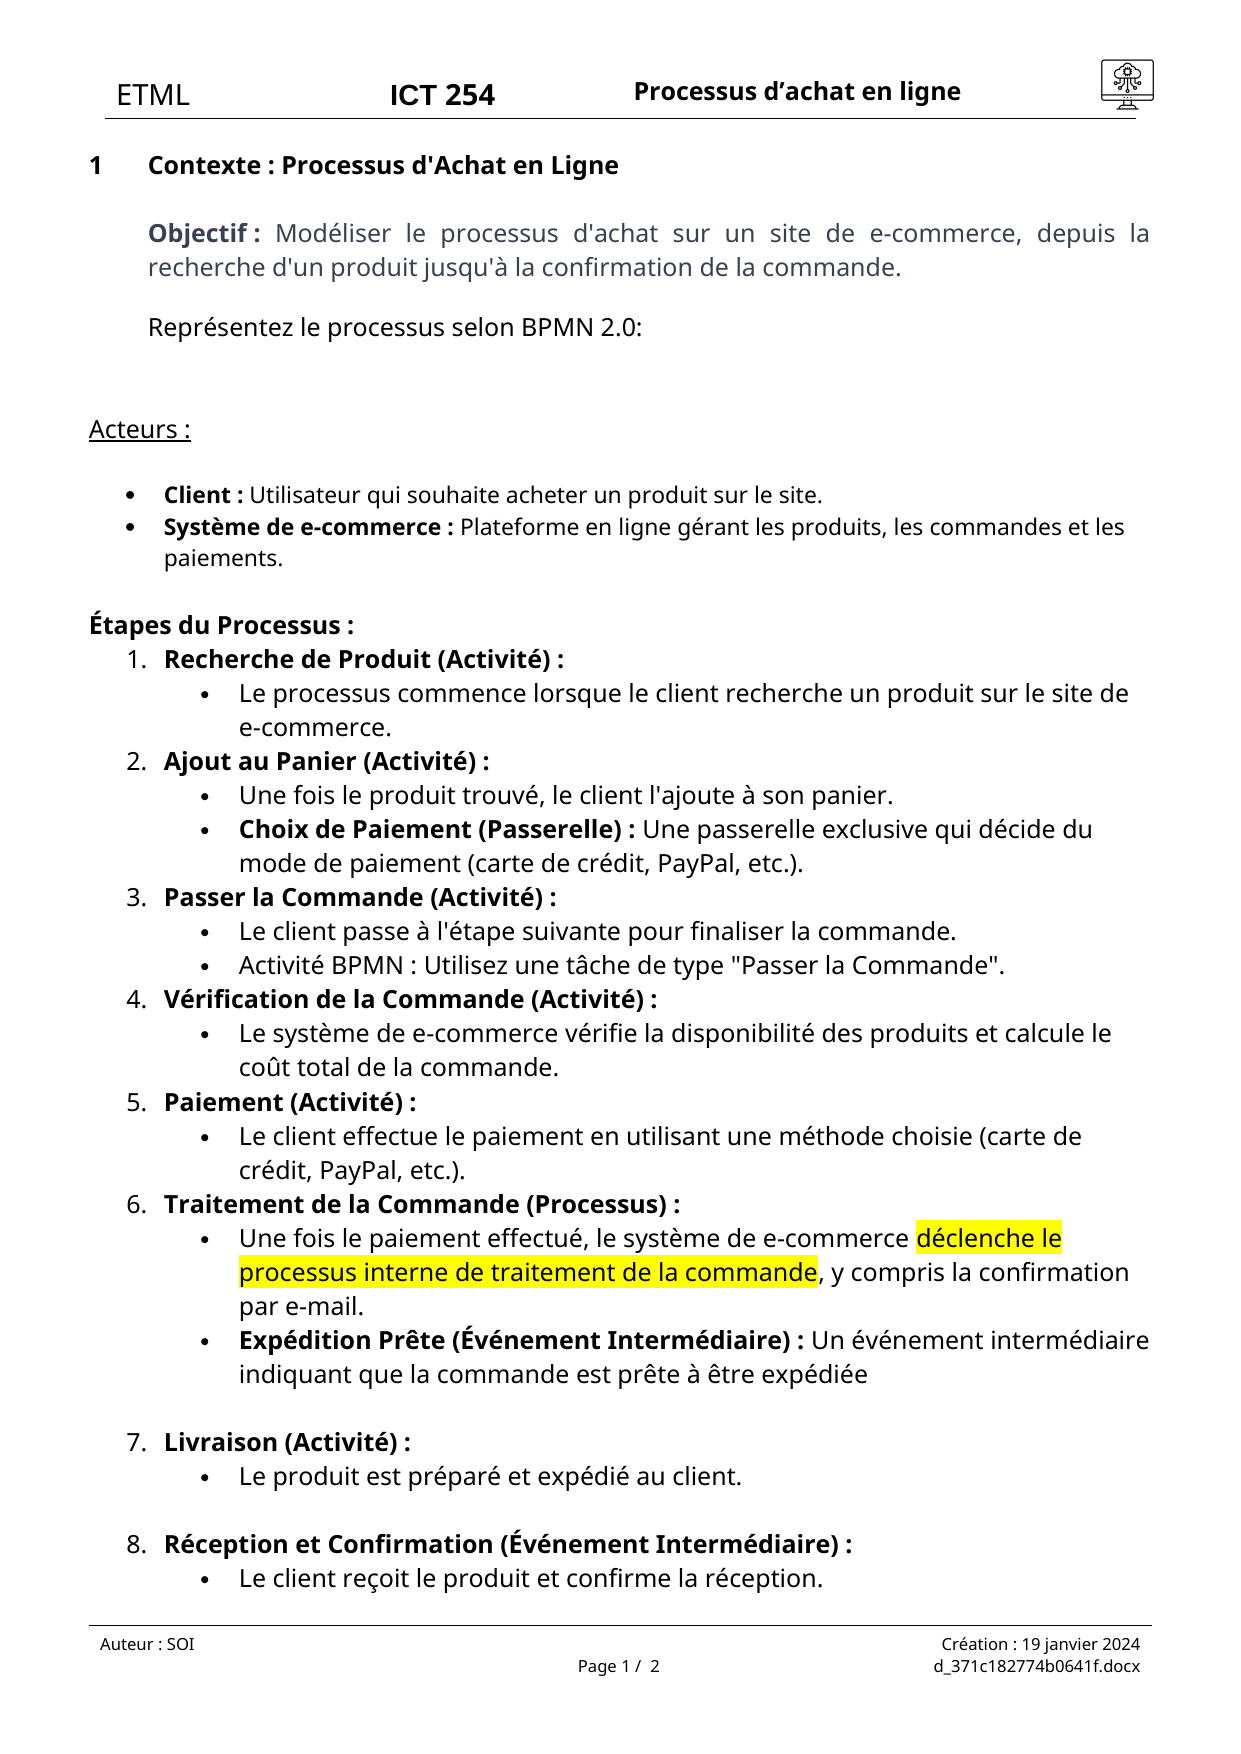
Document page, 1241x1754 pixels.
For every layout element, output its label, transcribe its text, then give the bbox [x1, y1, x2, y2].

text Représentez le processus selon BPMN 2.0: [148, 309, 1152, 343]
list Paiement (Activité) : [126, 1084, 1152, 1118]
list Réception et Confirmation (Événement Intermédiaire) : [126, 1527, 1152, 1561]
list Le client effectue le paiement en utilisant une méthode choisie (carte de crédit, PayPal, etc.). [201, 1118, 1152, 1186]
list Le client reçoit le produit et confirme la réception. [201, 1561, 1152, 1595]
list Vérification de la Commande (Activité) : [126, 982, 1152, 1016]
list Le produit est préparé et expédié au client. [201, 1459, 1152, 1493]
list Une fois le paiement effectué, le système de e-commerce déclenche le processus interne de traitement de la commande, y compris la confirmation par e-mail. [201, 1220, 1152, 1323]
text Acteurs : [89, 411, 1152, 445]
list Recherche de Produit (Activité) : [126, 641, 1152, 675]
list Passer la Commande (Activité) : [126, 880, 1152, 914]
list Le processus commence lorsque le client recherche un produit sur le site de e-commerce. [201, 675, 1152, 743]
list Client : Utilisateur qui souhaite acheter un produit sur le site. [126, 479, 1152, 511]
list Ajout au Panier (Activité) : [126, 743, 1152, 778]
list Système de e-commerce : Plateforme en ligne gérant les produits, les commandes et les paiements. [126, 511, 1152, 573]
picture [1097, 54, 1158, 115]
list Une fois le produit trouvé, le client l'ajoute à son panier. [201, 778, 1152, 812]
list Expédition Prête (Événement Intermédiaire) : Un événement intermédiaire indiquant que la commande est prête à être expédiée [201, 1323, 1152, 1391]
list Choix de Paiement (Passerelle) : Une passerelle exclusive qui décide du mode de paiement (carte de crédit, PayPal, etc.). [201, 812, 1152, 880]
list Contexte : Processus d'Achat en Ligne [89, 148, 1152, 182]
text Objectif : Modéliser le processus d'achat sur un site de e-commerce, depuis la recherche d'un produit jusqu'à la confirmation de la commande. [148, 216, 1152, 284]
text Étapes du Processus : [89, 607, 1152, 641]
list Le client passe à l'étape suivante pour finaliser la commande. [201, 914, 1152, 948]
list Livraison (Activité) : [126, 1425, 1152, 1459]
list Activité BPMN : Utilisez une tâche de type "Passer la Commande". [201, 948, 1152, 982]
list Le système de e-commerce vérifie la disponibilité des produits et calcule le coût total de la commande. [201, 1016, 1152, 1084]
list Traitement de la Commande (Processus) : [126, 1186, 1152, 1220]
